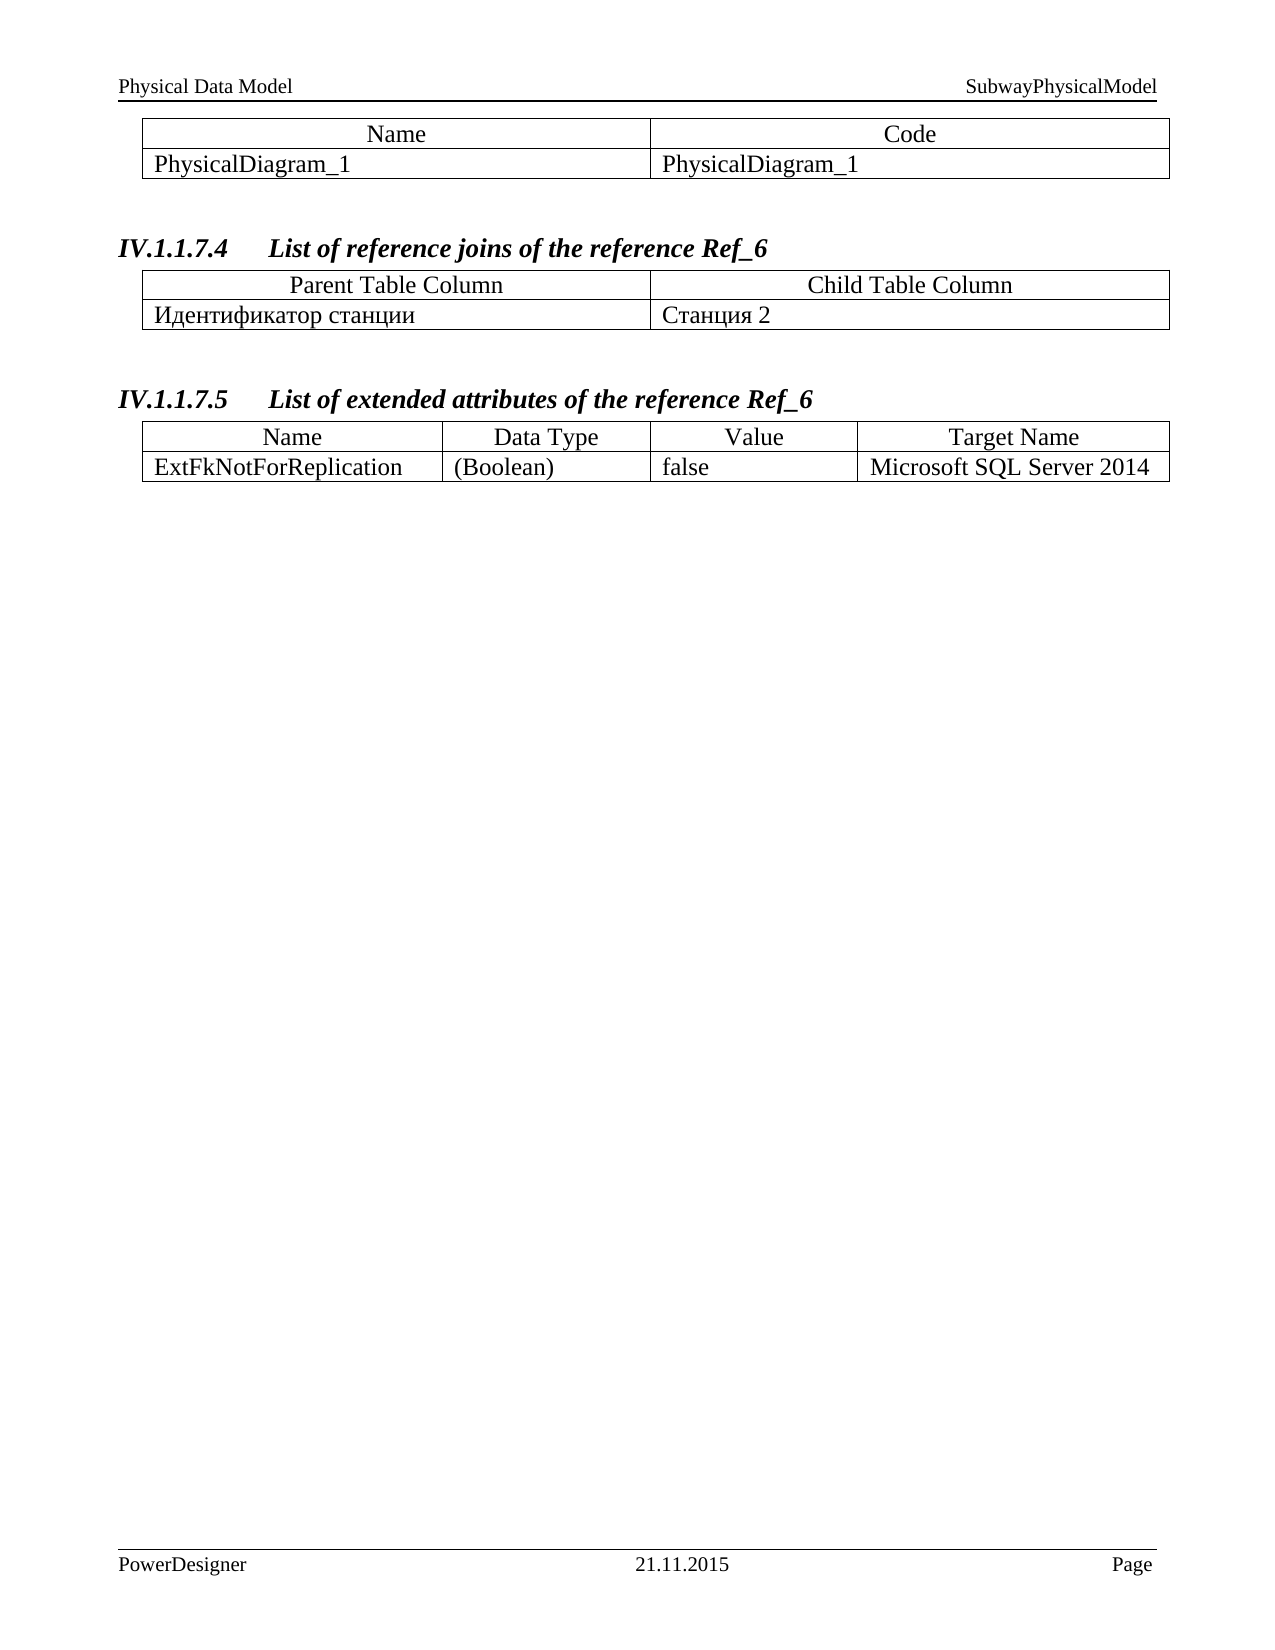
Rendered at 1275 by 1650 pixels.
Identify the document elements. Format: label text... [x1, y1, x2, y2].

table_header Parent Table Column [143, 271, 650, 299]
table_header Code [651, 119, 1169, 148]
table_header Name [143, 422, 442, 451]
table_cell ExtFkNotForReplication [143, 452, 442, 481]
subtitle List of reference joins of the reference Ref_6 [118, 232, 1157, 263]
table_cell Microsoft SQL Server 2014 [858, 452, 1169, 481]
table_cell false [651, 452, 857, 481]
table_cell PhysicalDiagram_1 [143, 149, 650, 178]
table_cell Идентификатор станции [143, 300, 650, 329]
table_header Name [143, 119, 650, 148]
table_cell PhysicalDiagram_1 [651, 149, 1169, 178]
table_header Value [651, 422, 857, 451]
table_header Child Table Column [651, 271, 1169, 299]
table_cell Станция 2 [651, 300, 1169, 329]
subtitle List of extended attributes of the reference Ref_6 [118, 384, 1157, 415]
table_header Data Type [443, 422, 650, 451]
table_header Target Name [858, 422, 1169, 451]
table_cell (Boolean) [443, 452, 650, 481]
